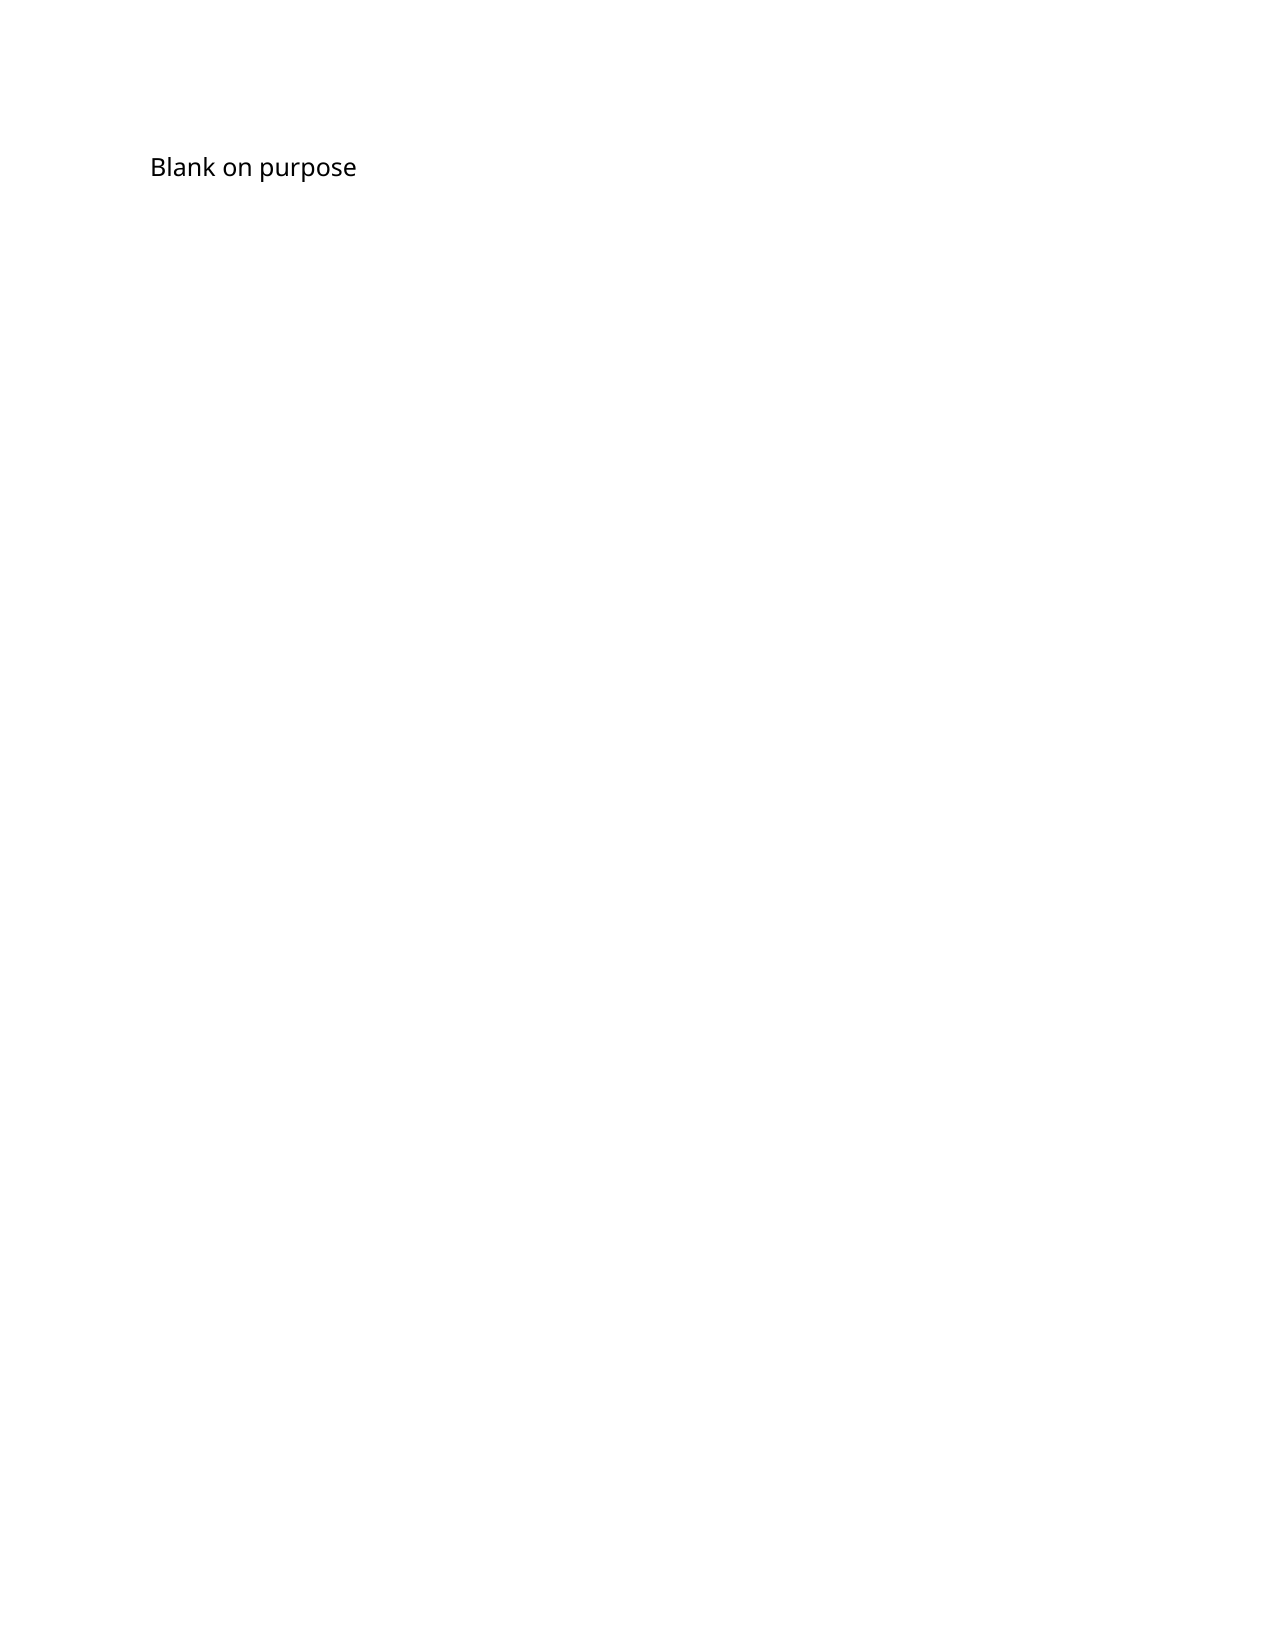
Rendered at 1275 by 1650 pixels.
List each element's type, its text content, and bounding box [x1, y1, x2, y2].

text Blank on purpose [150, 150, 1125, 184]
